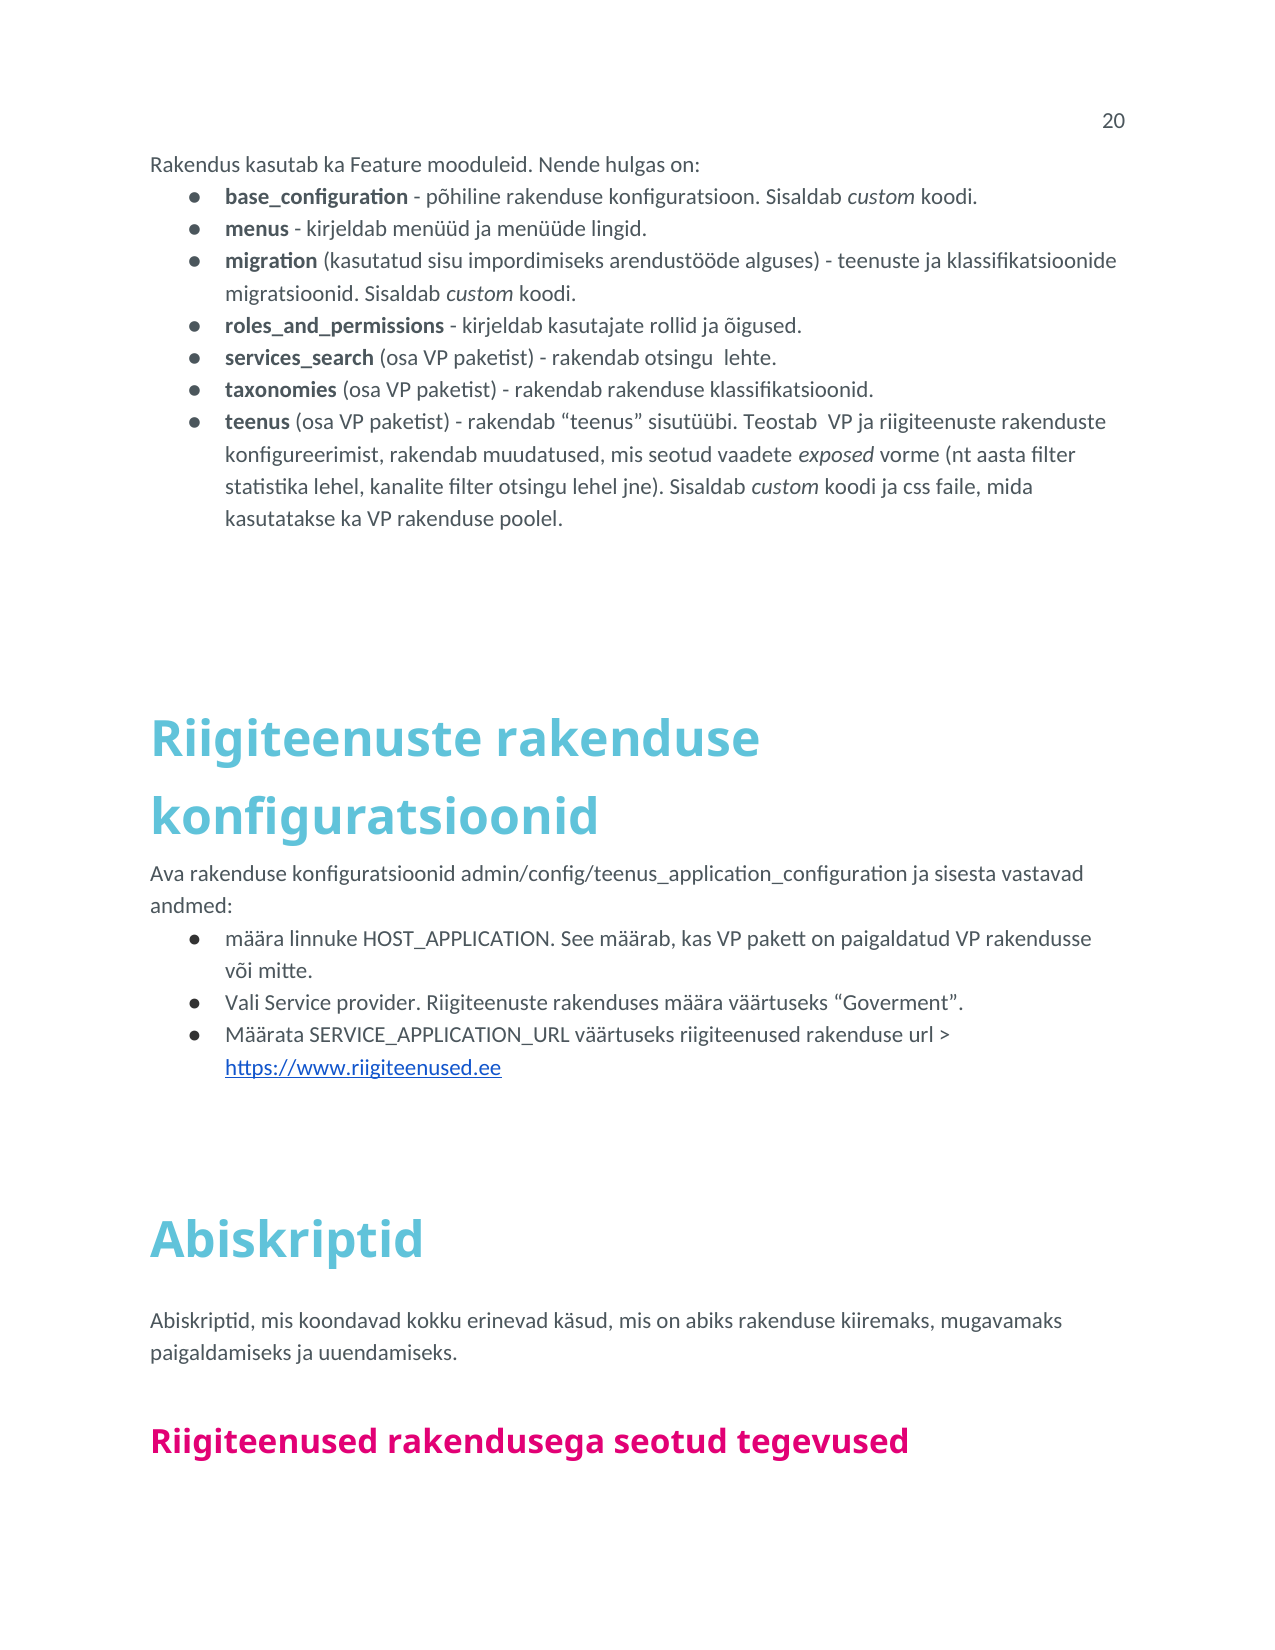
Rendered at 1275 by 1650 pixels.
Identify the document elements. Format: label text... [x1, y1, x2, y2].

list määra linnuke HOST_APPLICATION. See määrab, kas VP pakett on paigaldatud VP rakendusse või mitte. [187, 924, 1125, 984]
text Abiskriptid, mis koondavad kokku erinevad käsud, mis on abiks rakenduse kiiremaks, mugavamaks paigaldamiseks ja uuendamiseks. [150, 1306, 1125, 1366]
subtitle Riigiteenuste rakenduse konfiguratsioonid [150, 703, 1125, 849]
list migration (kasutatud sisu impordimiseks arendustööde alguses) - teenuste ja klassifikatsioonide migratsioonid. Sisaldab custom koodi. [187, 247, 1125, 307]
list Määrata SERVICE_APPLICATION_URL väärtuseks riigiteenused rakenduse url > https://www.riigiteenused.ee [187, 1020, 1125, 1081]
list teenus (osa VP paketist) - rakendab “teenus” sisutüübi. Teostab VP ja riigiteenuste rakenduste konfigureerimist, rakendab muudatused, mis seotud vaadete exposed vorme (nt aasta filter statistika lehel, kanalite filter otsingu lehel jne). Sisaldab custom koodi ja css faile, mida kasutatakse ka VP rakenduse poolel. [187, 407, 1125, 532]
list Vali Service provider. Riigiteenuste rakenduses määra väärtuseks “Goverment”. [187, 988, 1125, 1016]
list taxonomies (osa VP paketist) - rakendab rakenduse klassifikatsioonid. [187, 375, 1125, 403]
list roles_and_permissions - kirjeldab kasutajate rollid ja õigused. [187, 311, 1125, 339]
text Rakendus kasutab ka Feature mooduleid. Nende hulgas on: [150, 150, 1125, 178]
list menus - kirjeldab menüüd ja menüüde lingid. [187, 214, 1125, 242]
list services_search (osa VP paketist) - rakendab otsingu lehte. [187, 343, 1125, 371]
subtitle Abiskriptid [150, 1204, 1125, 1272]
text Ava rakenduse konfiguratsioonid admin/config/teenus_application_configuration ja sisesta vastavad andmed: [150, 859, 1125, 920]
subtitle Riigiteenused rakendusega seotud tegevused [150, 1418, 1125, 1463]
list base_configuration - põhiline rakenduse konfiguratsioon. Sisaldab custom koodi. [187, 182, 1125, 210]
